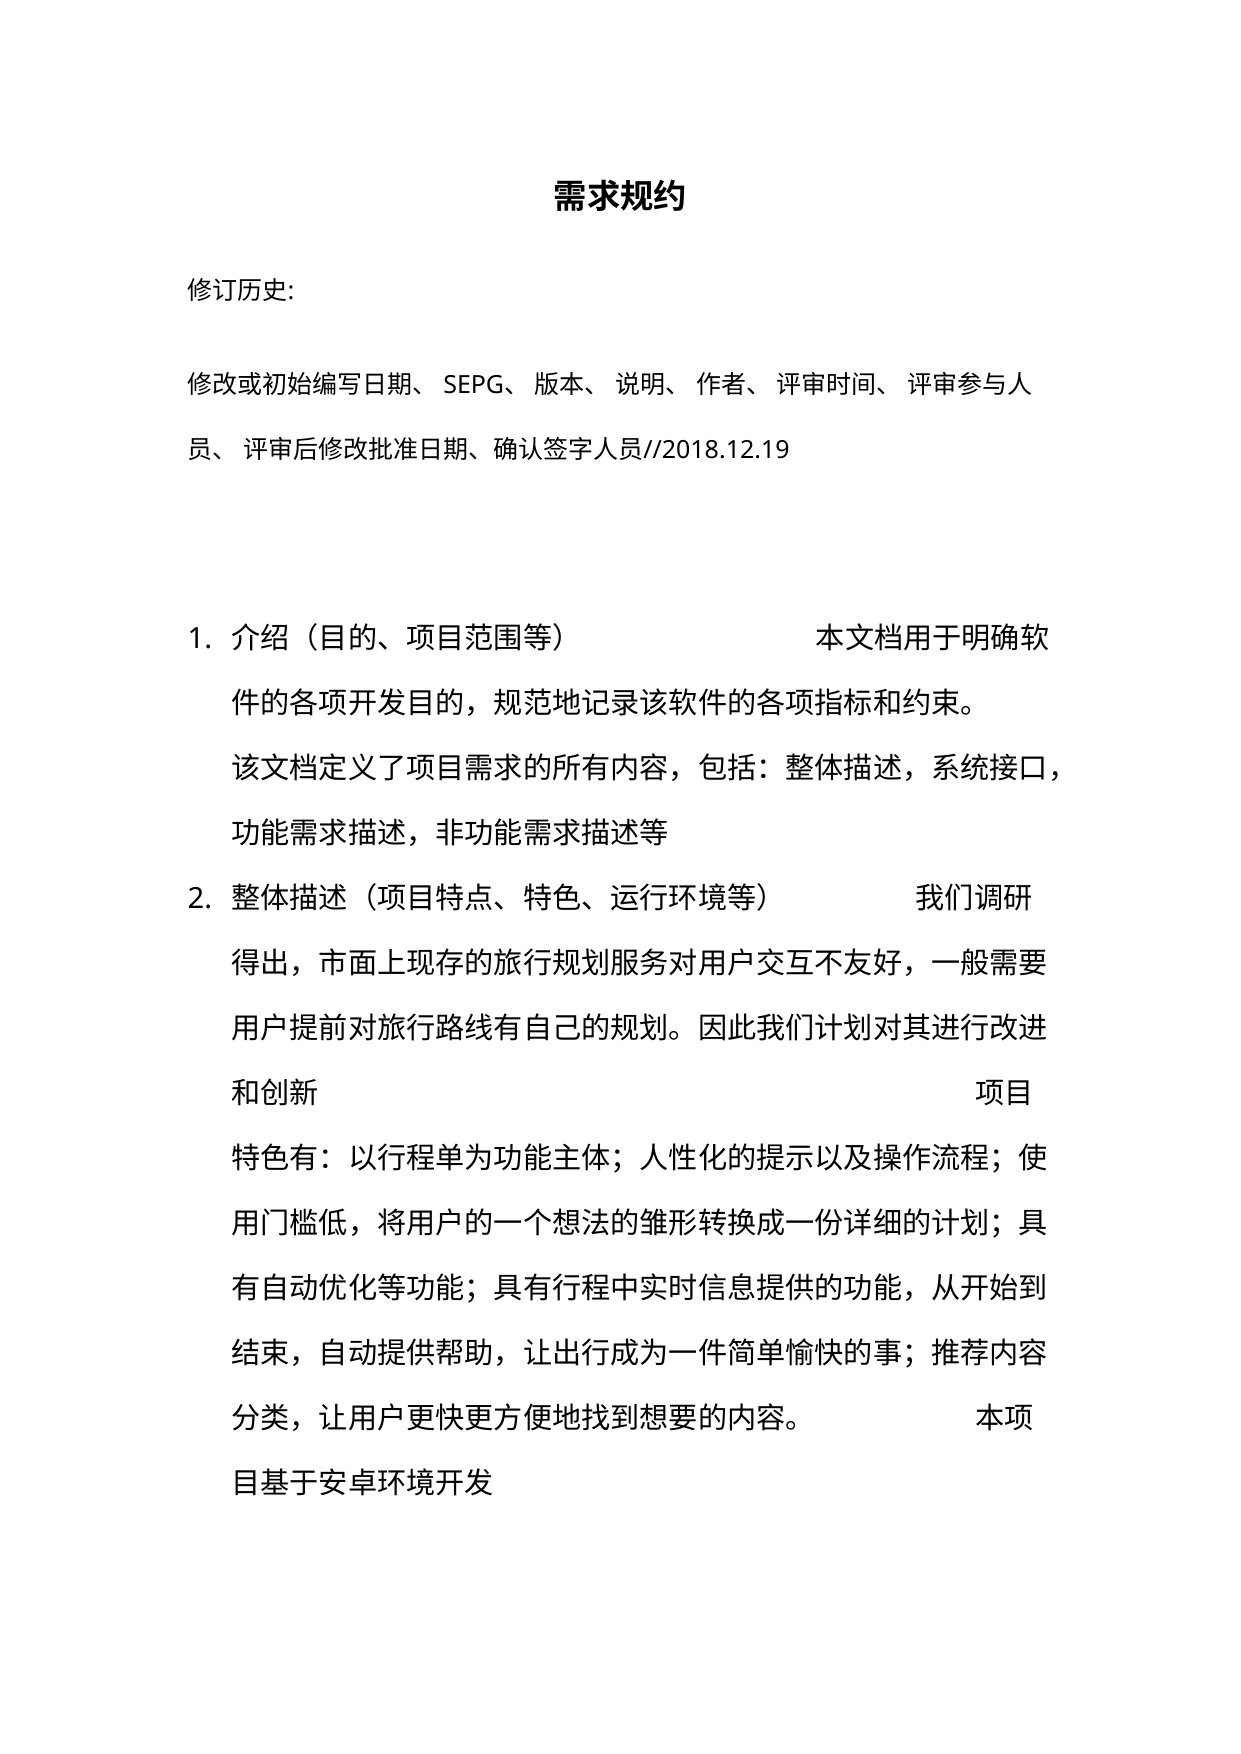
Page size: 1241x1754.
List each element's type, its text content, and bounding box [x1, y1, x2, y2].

list 整体描述（项目特点、特色、运行环境等） 我们调研得出，市面上现存的旅行规划服务对用户交互不友好，一般需要用户提前对旅行路线有自己的规划。因此我们计划对其进行改进和创新 项目特色有：以行程单为功能主体；人性化的提示以及操作流程；使用门槛低，将用户的一个想法的雏形转换成一份详细的计划；具有自动优化等功能；具有行程中实时信息提供的功能，从开始到结束，自动提供帮助，让出行成为一件简单愉快的事；推荐内容分类，让用户更快更方便地找到想要的内容。 本项目基于安卓环境开发 [187, 893, 1053, 1543]
list 介绍（目的、项目范围等） 本文档用于明确软件的各项开发目的，规范地记录该软件的各项指标和约束。 该文档定义了项目需求的所有内容，包括：整体描述，系统接口，功能需求描述，非功能需求描述等 [187, 604, 1053, 864]
text 修改或初始编写日期、 SEPG、 版本、 说明、 作者、 评审时间、 评审参与人员、 评审后修改批准日期、确认签字人员//2018.12.19 [187, 350, 1053, 480]
text 修订历史: [187, 256, 1053, 321]
text 需求规约 [187, 162, 1053, 227]
